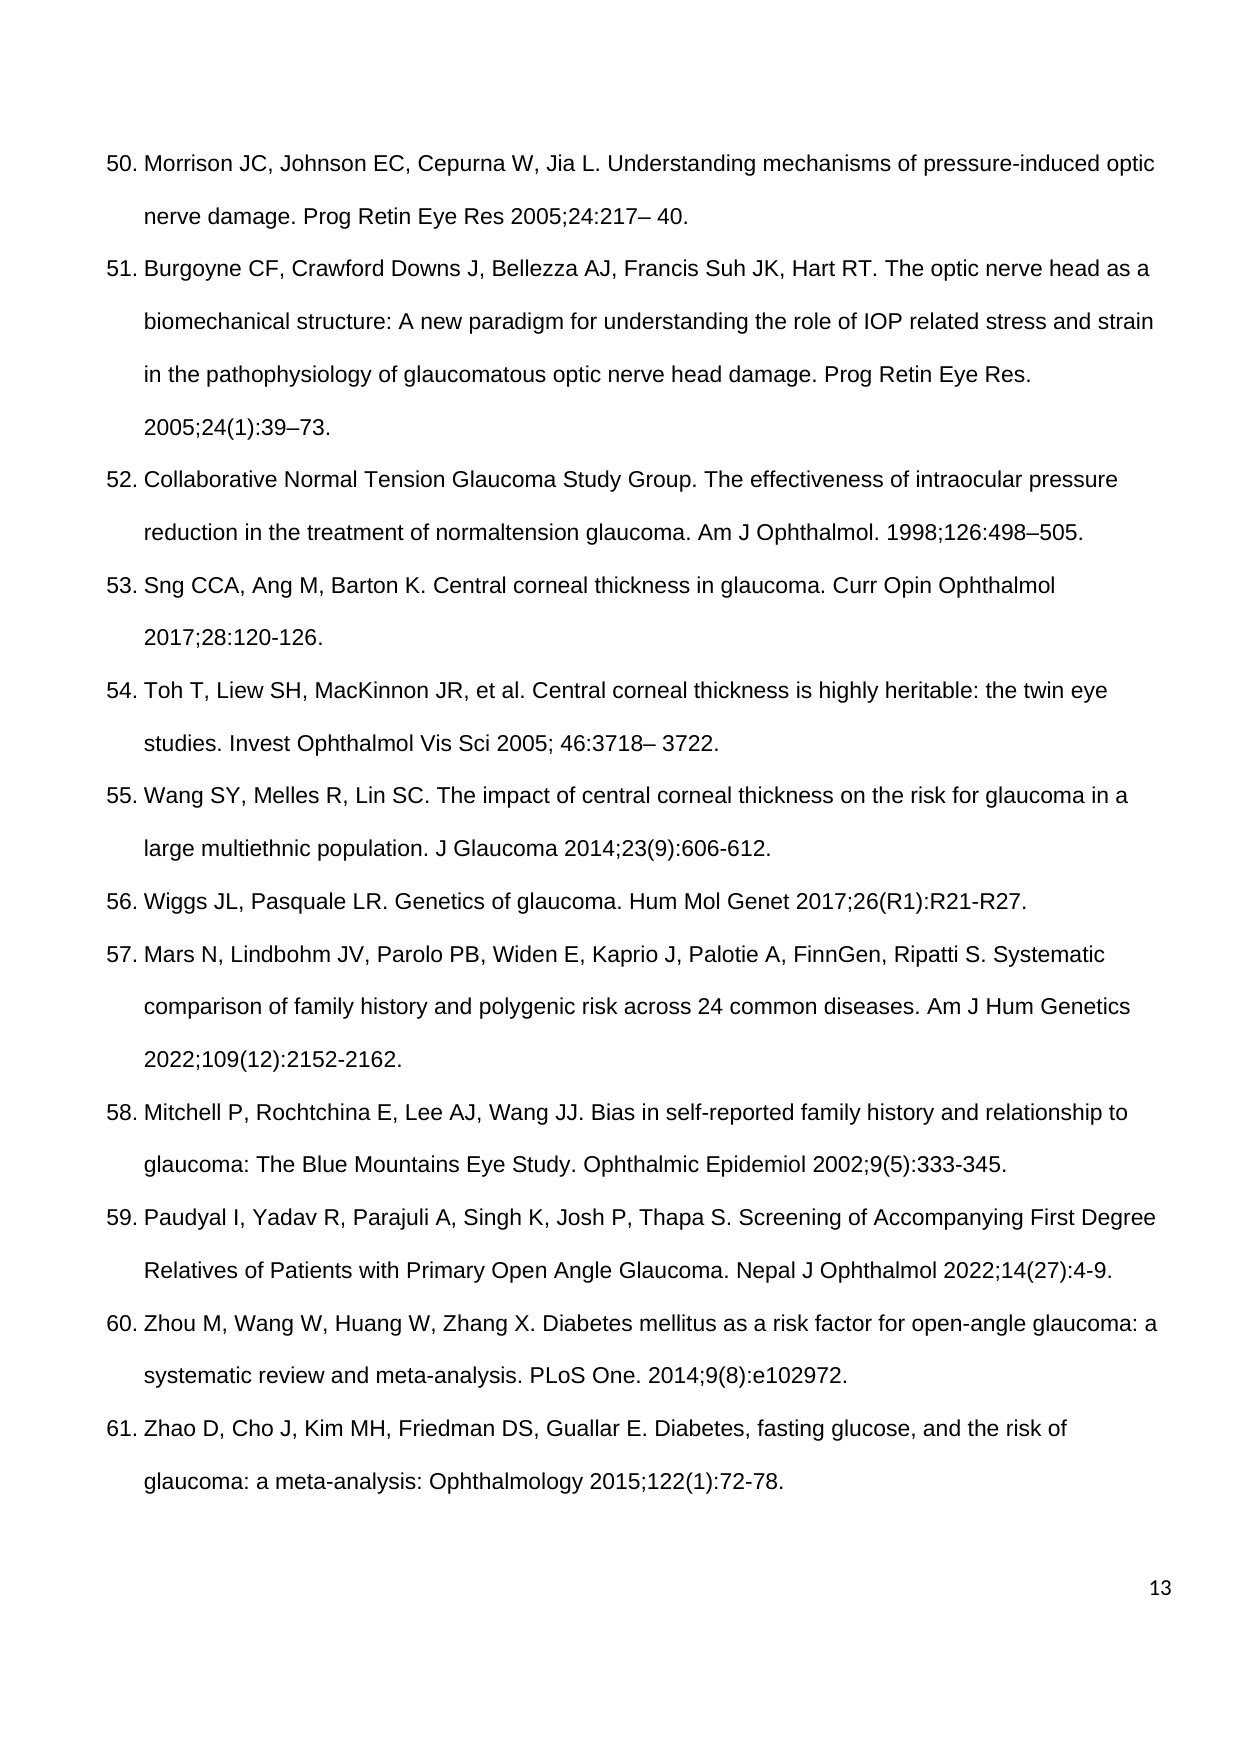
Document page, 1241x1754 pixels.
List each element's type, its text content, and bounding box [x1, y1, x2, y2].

list Mitchell P, Rochtchina E, Lee AJ, Wang JJ. Bias in self-reported family history and relationship to glaucoma: The Blue Mountains Eye Study. Ophthalmic Epidemiol 2002;9(5):333-345. [106, 1099, 1171, 1178]
list Wiggs JL, Pasquale LR. Genetics of glaucoma. Hum Mol Genet 2017;26(R1):R21-R27. [106, 888, 1171, 914]
list Burgoyne CF, Crawford Downs J, Bellezza AJ, Francis Suh JK, Hart RT. The optic nerve head as a biomechanical structure: A new paradigm for understanding the role of IOP related stress and strain in the pathophysiology of glaucomatous optic nerve head damage. Prog Retin Eye Res. 2005;24(1):39–73. [106, 255, 1171, 440]
list Zhou M, Wang W, Huang W, Zhang X. Diabetes mellitus as a risk factor for open-angle glaucoma: a systematic review and meta-analysis. PLoS One. 2014;9(8):e102972. [106, 1309, 1171, 1389]
list Zhao D, Cho J, Kim MH, Friedman DS, Guallar E. Diabetes, fasting glucose, and the risk of glaucoma: a meta-analysis: Ophthalmology 2015;122(1):72-78. [106, 1415, 1171, 1494]
list Sng CCA, Ang M, Barton K. Central corneal thickness in glaucoma. Curr Opin Ophthalmol 2017;28:120-126. [106, 572, 1171, 651]
list Toh T, Liew SH, MacKinnon JR, et al. Central corneal thickness is highly heritable: the twin eye studies. Invest Ophthalmol Vis Sci 2005; 46:3718– 3722. [106, 677, 1171, 756]
list Wang SY, Melles R, Lin SC. The impact of central corneal thickness on the risk for glaucoma in a large multiethnic population. J Glaucoma 2014;23(9):606-612. [106, 782, 1171, 862]
list Collaborative Normal Tension Glaucoma Study Group. The effectiveness of intraocular pressure reduction in the treatment of normaltension glaucoma. Am J Ophthalmol. 1998;126:498–505. [106, 466, 1171, 545]
list Paudyal I, Yadav R, Parajuli A, Singh K, Josh P, Thapa S. Screening of Accompanying First Degree Relatives of Patients with Primary Open Angle Glaucoma. Nepal J Ophthalmol 2022;14(27):4-9. [106, 1204, 1171, 1283]
list Morrison JC, Johnson EC, Cepurna W, Jia L. Understanding mechanisms of pressure-induced optic nerve damage. Prog Retin Eye Res 2005;24:217– 40. [106, 150, 1171, 229]
list Mars N, Lindbohm JV, Parolo PB, Widen E, Kaprio J, Palotie A, FinnGen, Ripatti S. Systematic comparison of family history and polygenic risk across 24 common diseases. Am J Hum Genetics 2022;109(12):2152-2162. [106, 941, 1171, 1072]
